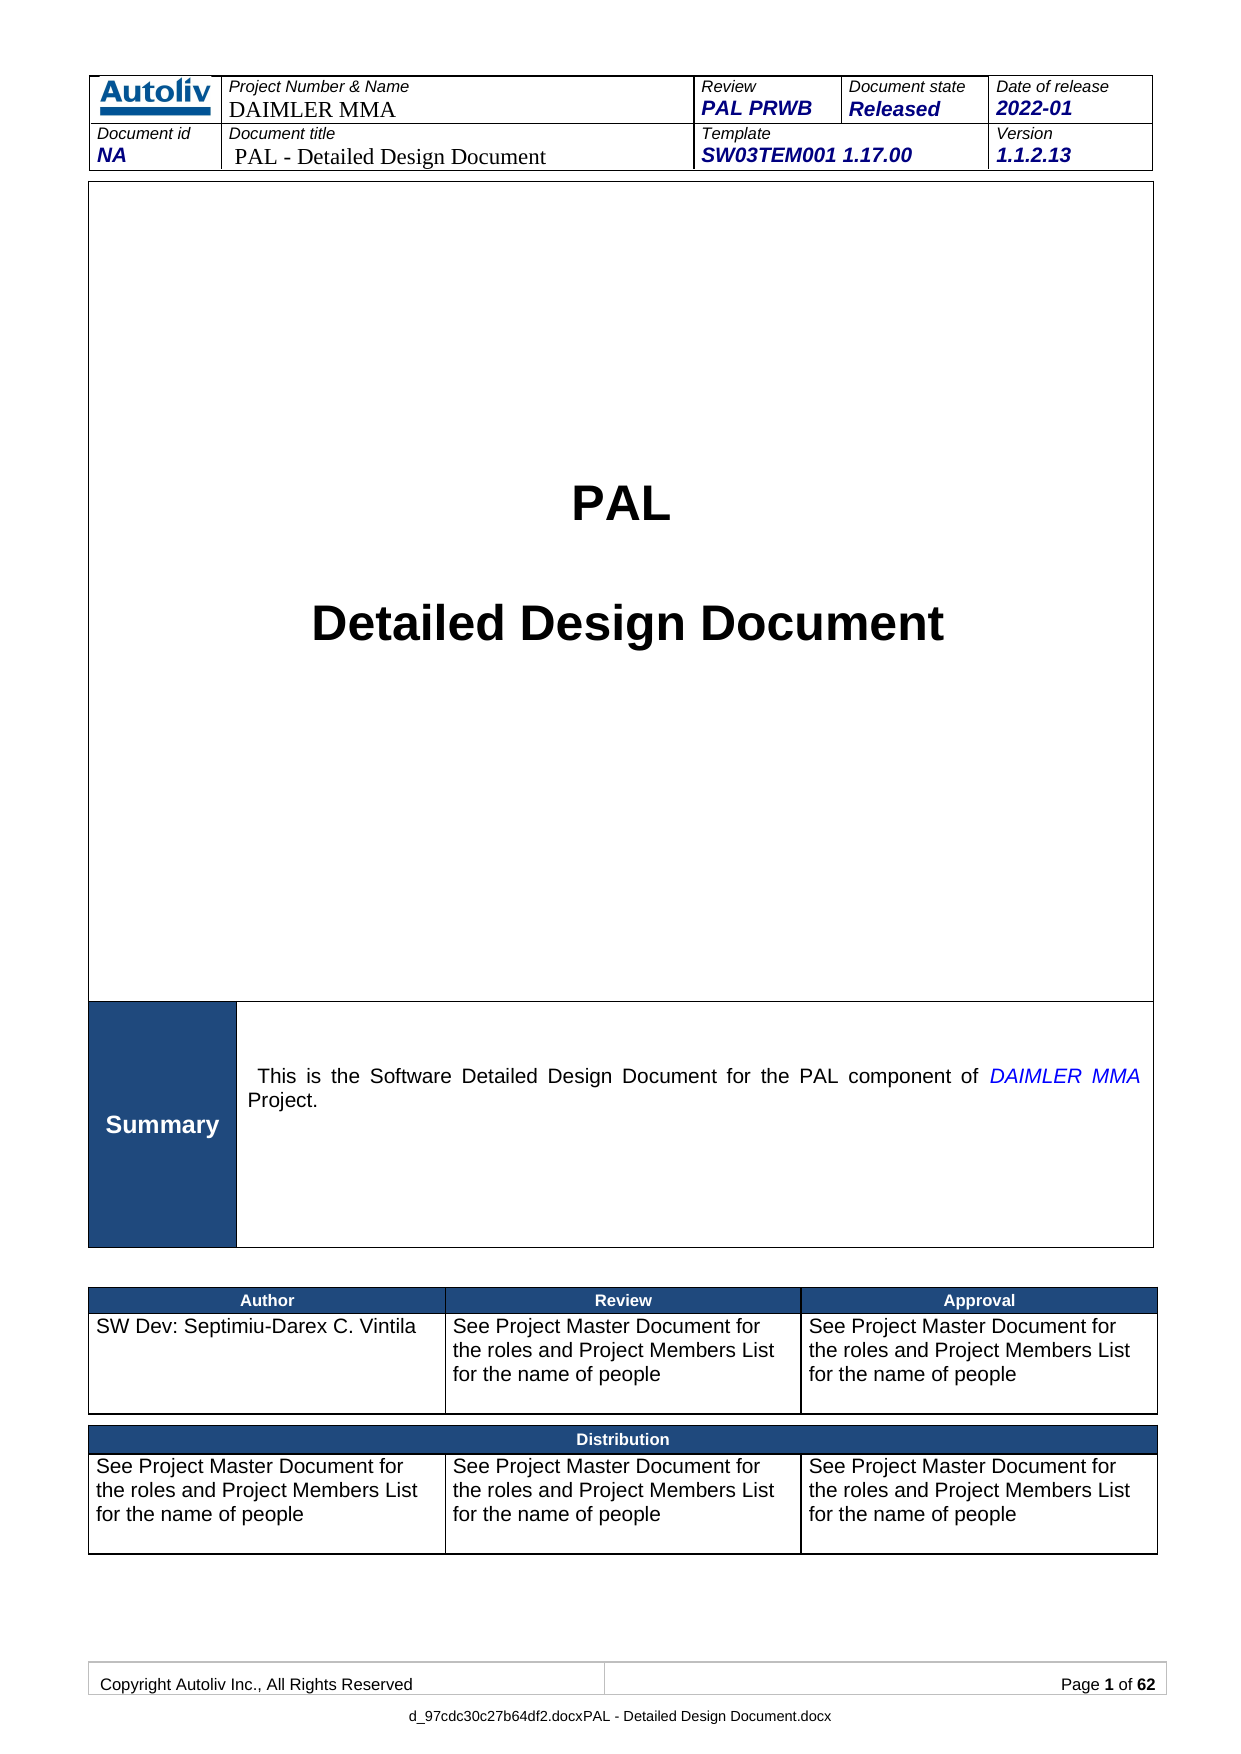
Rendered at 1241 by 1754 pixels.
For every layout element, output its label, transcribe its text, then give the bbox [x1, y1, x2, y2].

table_header PAL Detailed Design Document [89, 182, 1153, 1001]
table_header Author [89, 1288, 445, 1313]
table_cell Summary [89, 1002, 236, 1247]
table_cell This is the Software Detailed Design Document for the PAL component of DAIMLER MMA Project. [237, 1002, 1153, 1247]
table_cell Distribution [89, 1426, 1157, 1453]
table_cell [89, 1415, 445, 1424]
table_header Approval [802, 1288, 1157, 1313]
table_cell See Project Master Document for the roles and Project Members List for the name of people [802, 1314, 1157, 1413]
table_cell See Project Master Document for the roles and Project Members List for the name of people [89, 1455, 445, 1553]
table_cell SW Dev: Septimiu-Darex C. Vintila [89, 1314, 445, 1413]
table_cell [445, 1415, 801, 1424]
table_cell See Project Master Document for the roles and Project Members List for the name of people [446, 1455, 800, 1553]
picture [99, 76, 212, 117]
table_cell See Project Master Document for the roles and Project Members List for the name of people [446, 1314, 800, 1413]
table_cell See Project Master Document for the roles and Project Members List for the name of people [802, 1455, 1157, 1553]
table_cell [801, 1415, 1157, 1424]
table_header Review [446, 1288, 800, 1313]
